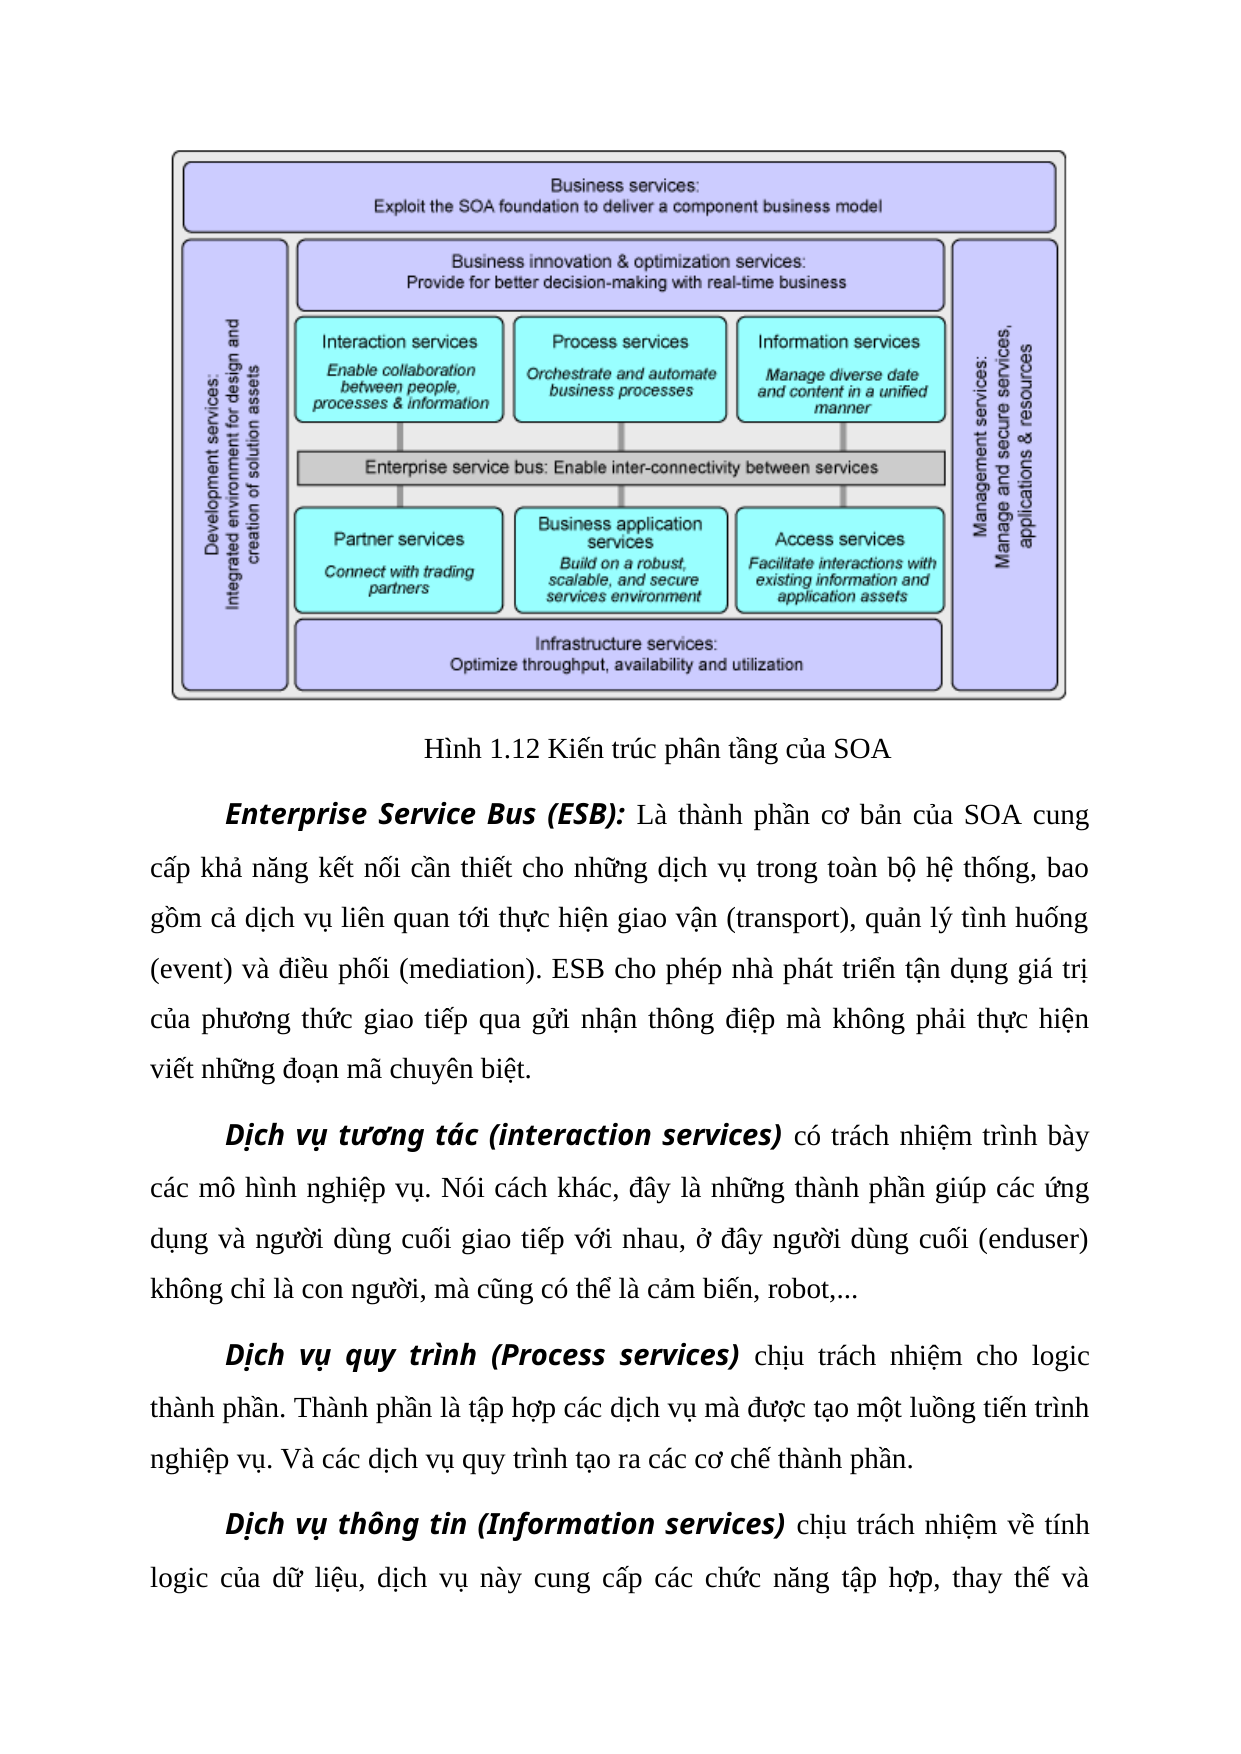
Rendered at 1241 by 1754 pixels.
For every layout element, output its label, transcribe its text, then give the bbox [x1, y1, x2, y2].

text Enterprise Service Bus (ESB): Là thành phần cơ bản của SOA cung cấp khả năng kết nối cần thiết cho những dịch vụ trong toàn bộ hệ thống, bao gồm cả dịch vụ liên quan tới thực hiện giao vận (transport), quản lý tình huống (event) và điều phối (mediation). ESB cho phép nhà phát triển tận dụng giá trị của phương thức giao tiếp qua gửi nhận thông điệp mà không phải thực hiện viết những đoạn mã chuyên biệt. [150, 794, 1090, 1085]
text Dịch vụ quy trình (Process services) chịu trách nhiệm cho logic thành phần. Thành phần là tập hợp các dịch vụ mà được tạo một luồng tiến trình nghiệp vụ. Và các dịch vụ quy trình tạo ra các cơ chế thành phần. [150, 1334, 1090, 1474]
picture [169, 150, 1071, 702]
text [150, 1504, 1090, 1594]
text Dịch vụ tương tác (interaction services) có trách nhiệm trình bày các mô hình nghiệp vụ. Nói cách khác, đây là những thành phần giúp các ứng dụng và người dùng cuối giao tiếp với nhau, ở đây người dùng cuối (enduser) không chỉ là con người, mà cũng có thể là cảm biến, robot,... [150, 1114, 1090, 1305]
text Hình 1.12 Kiến trúc phân tầng của SOA [150, 731, 1090, 764]
